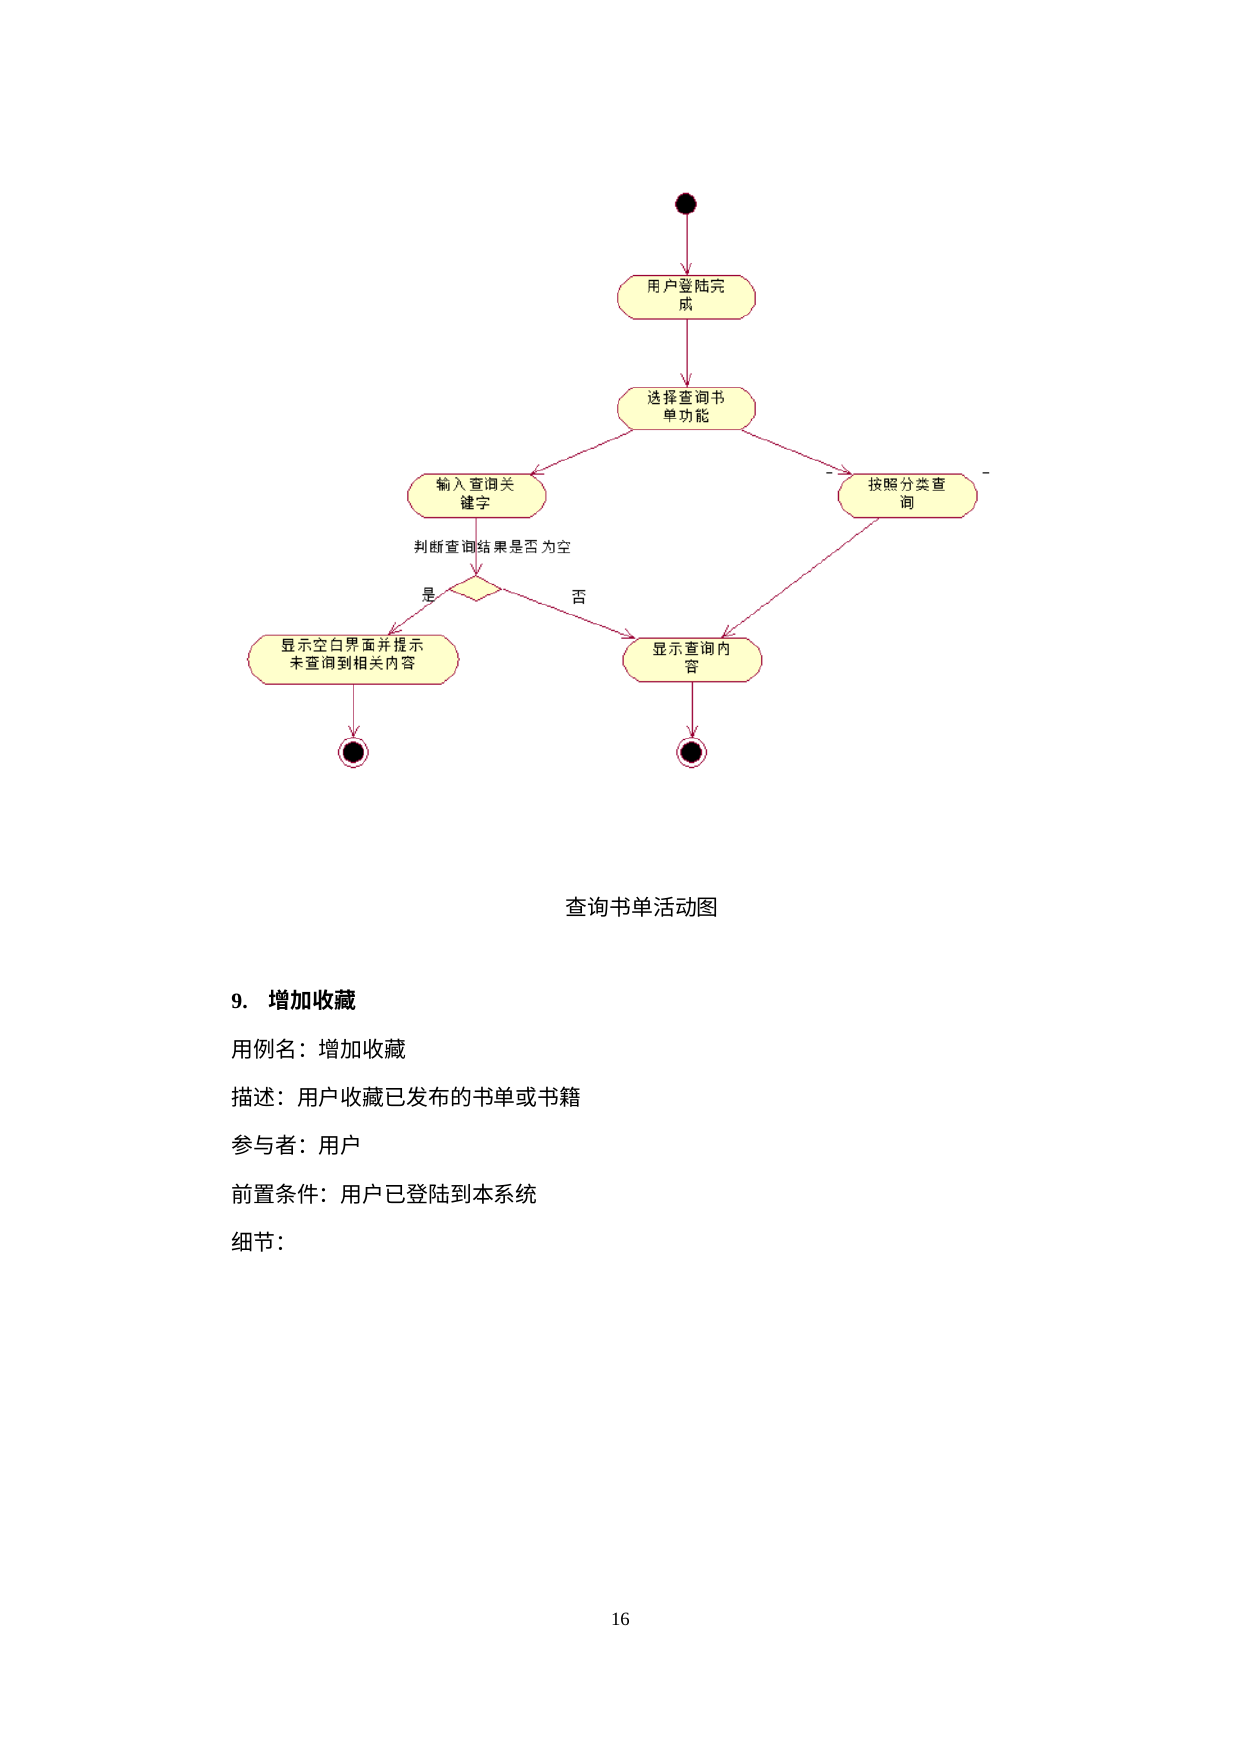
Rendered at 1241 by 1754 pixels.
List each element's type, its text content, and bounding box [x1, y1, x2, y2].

text 查询书单活动图 [187, 889, 1053, 922]
text 前置条件：用户已登陆到本系统 [187, 1176, 1053, 1209]
list 增加收藏 [231, 983, 1053, 1016]
text 参与者：用户 [187, 1128, 1053, 1161]
text 细节： [187, 1225, 1053, 1257]
text 用例名：增加收藏 [187, 1031, 1053, 1064]
picture [231, 162, 1097, 862]
text 描述：用户收藏已发布的书单或书籍 [187, 1080, 1053, 1112]
